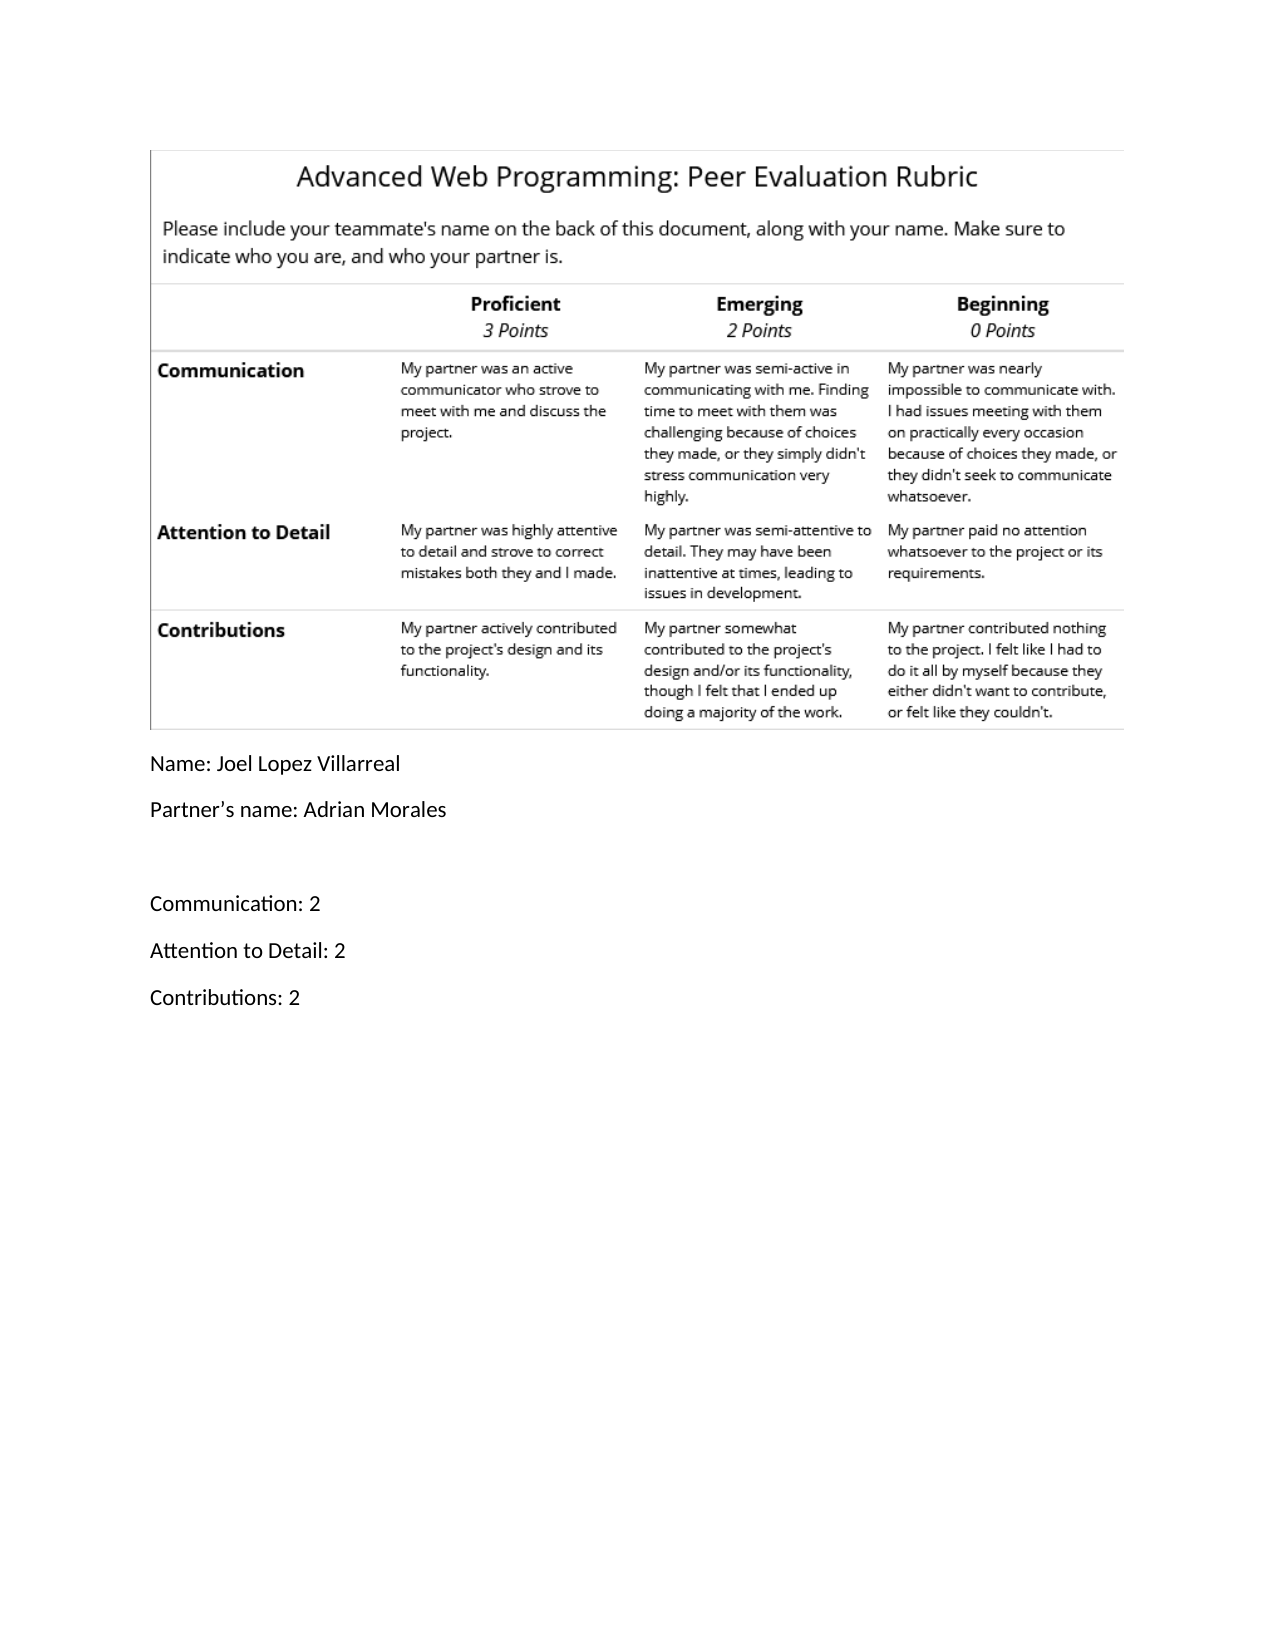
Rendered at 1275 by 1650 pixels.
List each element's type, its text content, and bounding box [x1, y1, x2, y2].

picture [150, 150, 1124, 730]
text Contributions: 2 [150, 983, 1125, 1011]
text Partner’s name: Adrian Morales [150, 796, 1125, 823]
text Name: Joel Lopez Villarreal [150, 749, 1125, 777]
text Communication: 2 [150, 889, 1125, 917]
text Attention to Detail: 2 [150, 936, 1125, 964]
